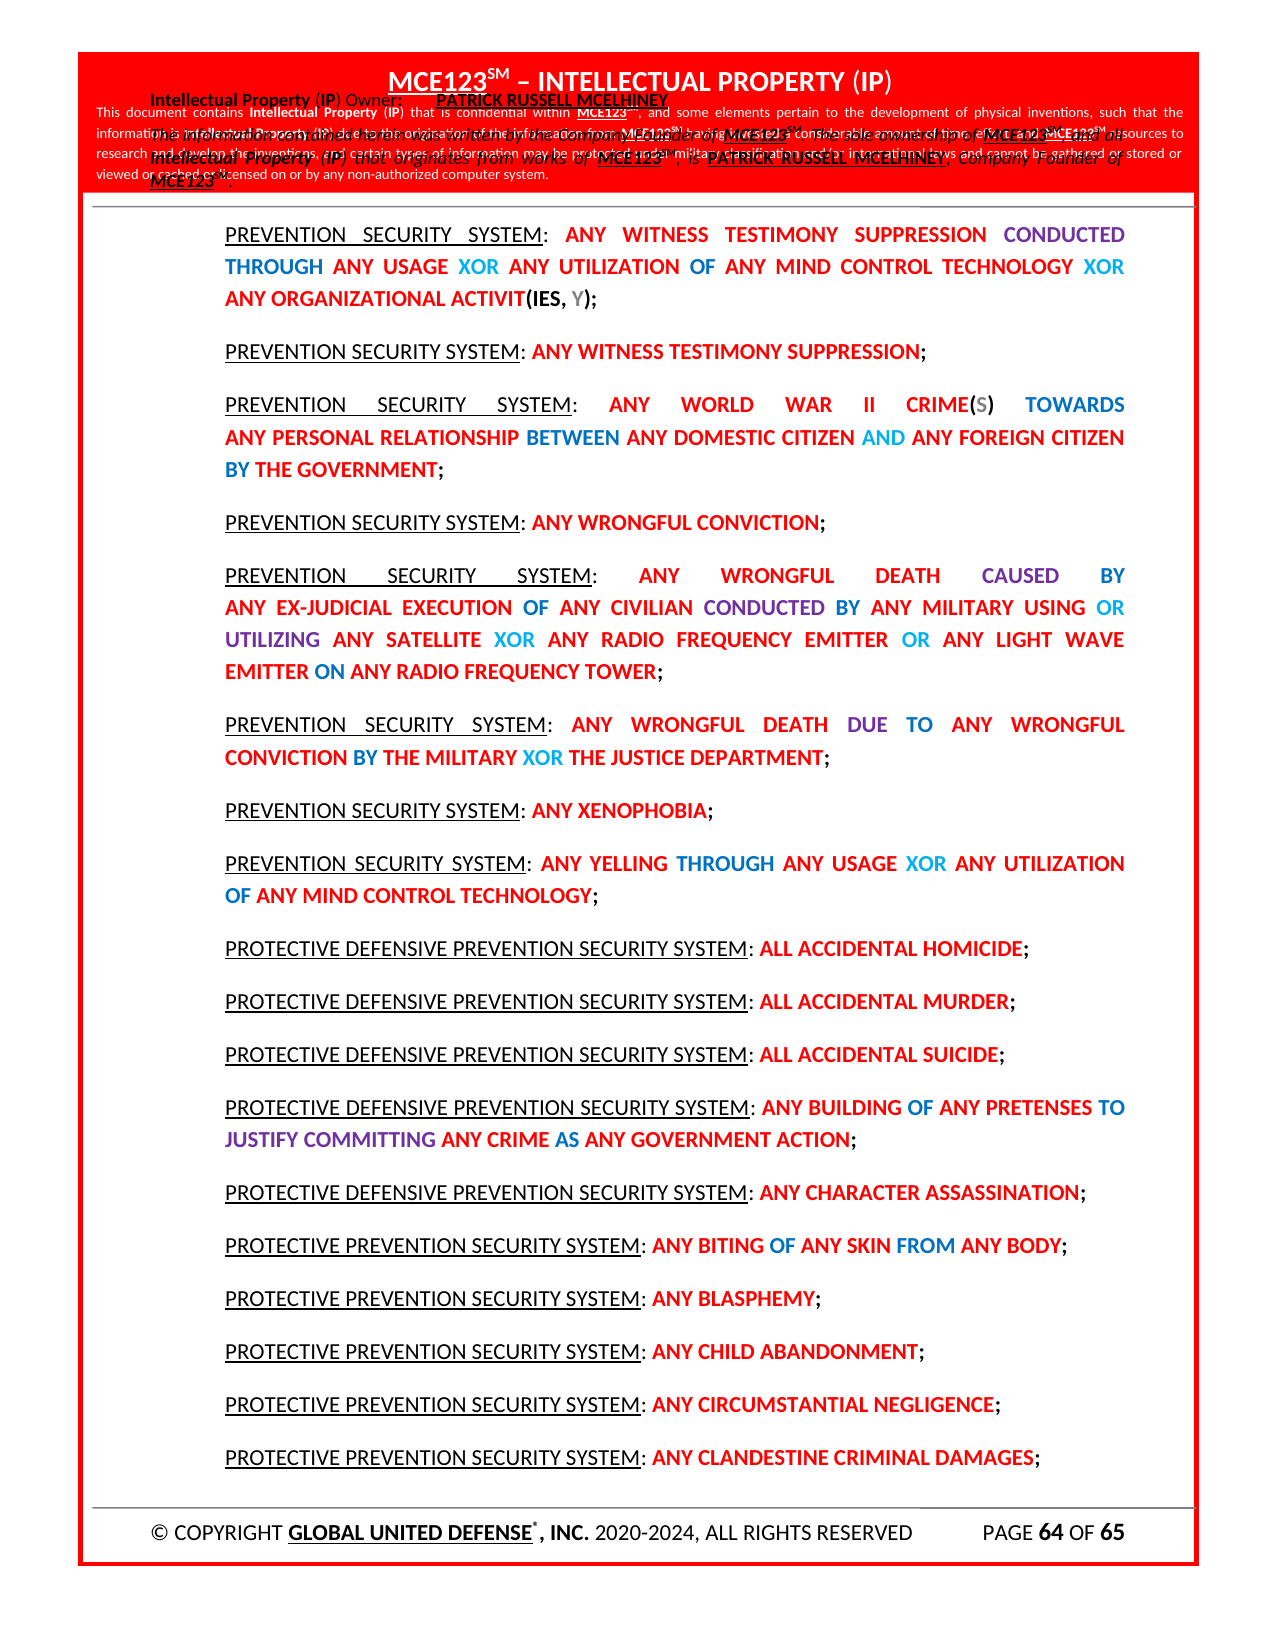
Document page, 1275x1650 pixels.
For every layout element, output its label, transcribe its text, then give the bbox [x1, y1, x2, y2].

text PREVENTION SECURITY SYSTEM: ANY YELLING THROUGH ANY USAGE XOR ANY UTILIZATION OF ANY MIND CONTROL TECHNOLOGY; [225, 849, 1125, 909]
text PREVENTION SECURITY SYSTEM: ANY WORLD WAR II CRIME(S) TOWARDS ANY PERSONAL RELATIONSHIP BETWEEN ANY DOMESTIC CITIZEN AND ANY FOREIGN CITIZEN BY THE GOVERNMENT; [225, 391, 1125, 483]
text PROTECTIVE PREVENTION SECURITY SYSTEM: ANY CLANDESTINE CRIMINAL DAMAGES; [225, 1443, 1125, 1471]
text PROTECTIVE DEFENSIVE PREVENTION SECURITY SYSTEM: ALL ACCIDENTAL SUICIDE; [225, 1040, 1125, 1068]
text PROTECTIVE PREVENTION SECURITY SYSTEM: ANY CHILD ABANDONMENT; [225, 1337, 1125, 1365]
text PROTECTIVE DEFENSIVE PREVENTION SECURITY SYSTEM: ALL ACCIDENTAL HOMICIDE; [225, 934, 1125, 962]
text PROTECTIVE PREVENTION SECURITY SYSTEM: ANY CIRCUMSTANTIAL NEGLIGENCE; [225, 1390, 1125, 1418]
text PROTECTIVE DEFENSIVE PREVENTION SECURITY SYSTEM: ANY BUILDING OF ANY PRETENSES TO JUSTIFY COMMITTING ANY CRIME AS ANY GOVERNMENT ACTION; [225, 1093, 1125, 1153]
text PROTECTIVE PREVENTION SECURITY SYSTEM: ANY BLASPHEMY; [225, 1284, 1125, 1312]
text PROTECTIVE DEFENSIVE PREVENTION SECURITY SYSTEM: ALL ACCIDENTAL MURDER; [225, 987, 1125, 1015]
text PREVENTION SECURITY SYSTEM: ANY WRONGFUL CONVICTION; [225, 508, 1125, 536]
text PREVENTION SECURITY SYSTEM: ANY WITNESS TESTIMONY SUPPRESSION CONDUCTED THROUGH ANY USAGE XOR ANY UTILIZATION OF ANY MIND CONTROL TECHNOLOGY XOR ANY ORGANIZATIONAL ACTIVIT(IES, Y); [225, 220, 1125, 312]
text PREVENTION SECURITY SYSTEM: ANY WRONGFUL DEATH CAUSED BY ANY EX-JUDICIAL EXECUTION OF ANY CIVILIAN CONDUCTED BY ANY MILITARY USING OR UTILIZING ANY SATELLITE XOR ANY RADIO FREQUENCY EMITTER OR ANY LIGHT WAVE EMITTER ON ANY RADIO FREQUENCY TOWER; [225, 561, 1125, 686]
text PROTECTIVE PREVENTION SECURITY SYSTEM: ANY BITING OF ANY SKIN FROM ANY BODY; [225, 1231, 1125, 1259]
text PREVENTION SECURITY SYSTEM: ANY WITNESS TESTIMONY SUPPRESSION; [225, 337, 1125, 366]
text PREVENTION SECURITY SYSTEM: ANY WRONGFUL DEATH DUE TO ANY WRONGFUL CONVICTION BY THE MILITARY XOR THE JUSTICE DEPARTMENT; [225, 711, 1125, 771]
text PROTECTIVE DEFENSIVE PREVENTION SECURITY SYSTEM: ANY CHARACTER ASSASSINATION; [225, 1178, 1125, 1206]
text PREVENTION SECURITY SYSTEM: ANY XENOPHOBIA; [225, 796, 1125, 824]
